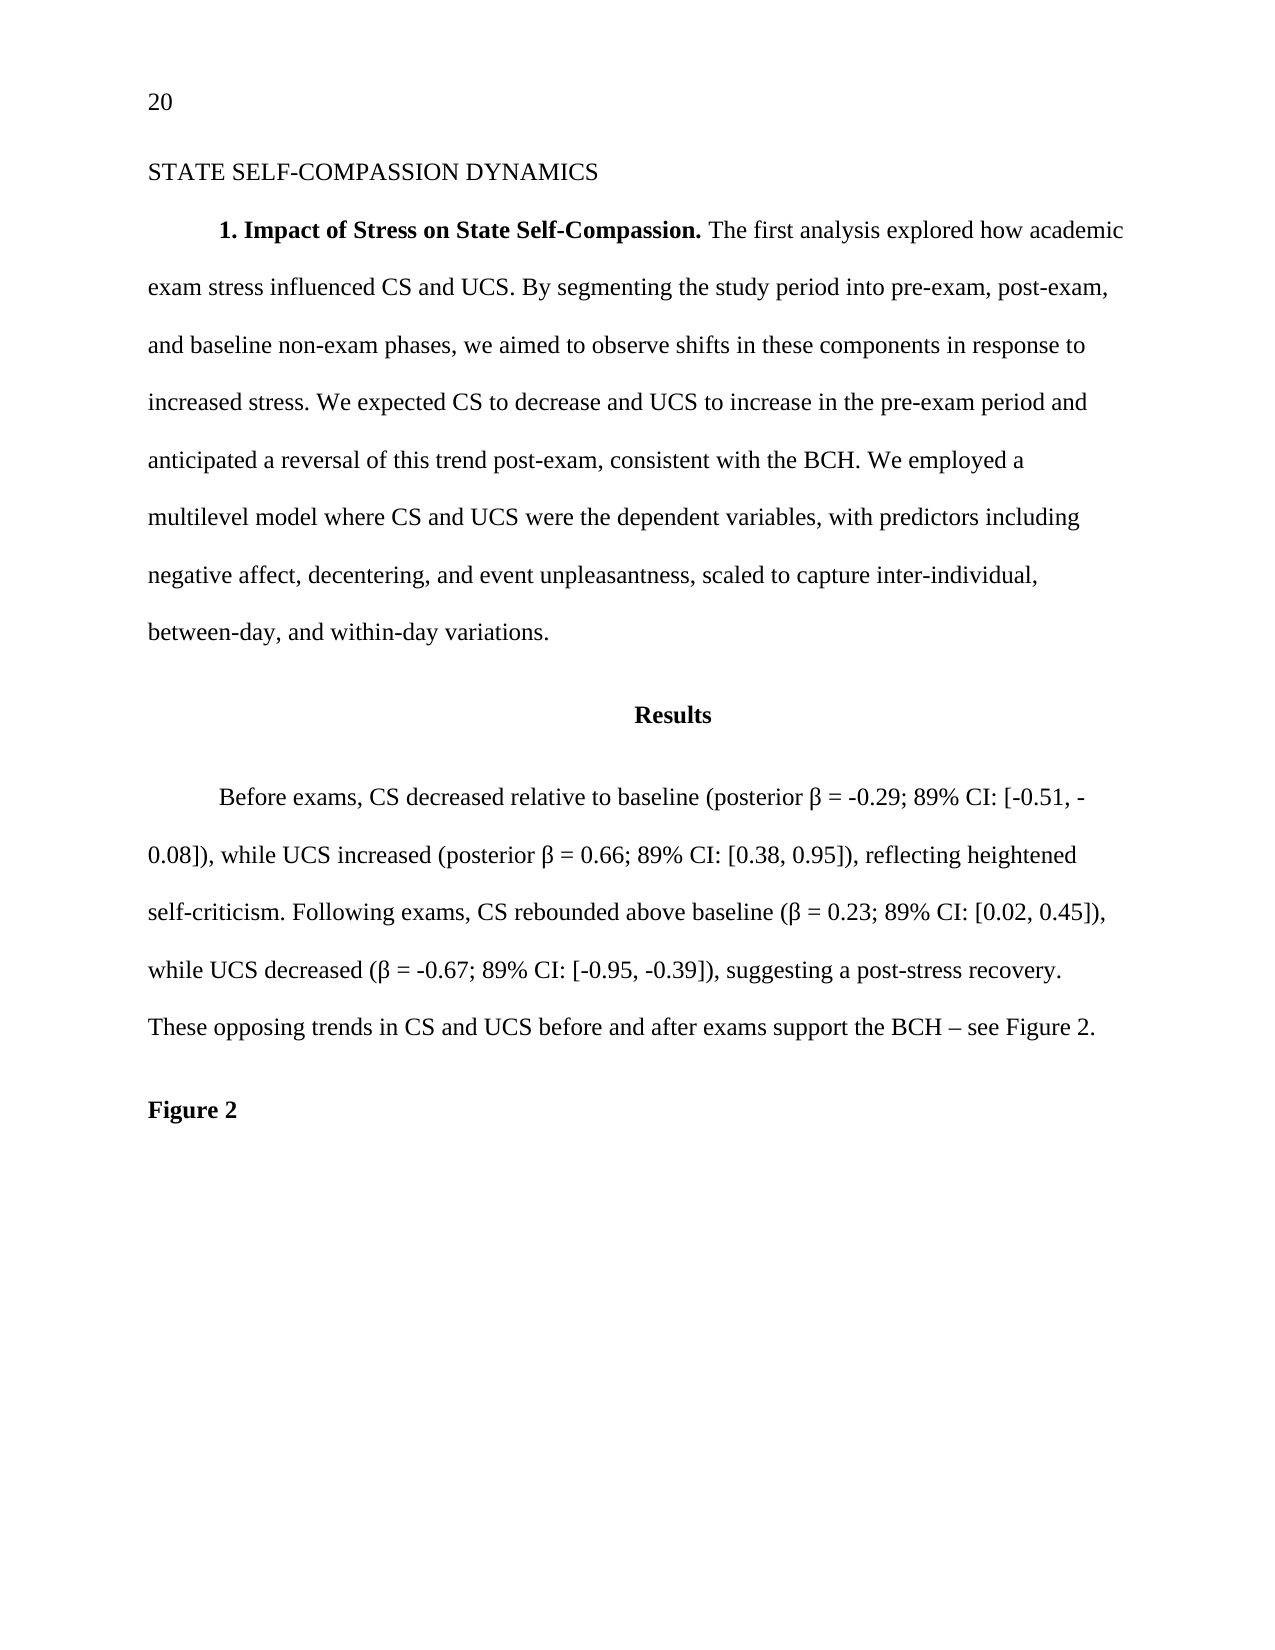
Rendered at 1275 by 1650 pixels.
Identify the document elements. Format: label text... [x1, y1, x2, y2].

text Before exams, CS decreased relative to baseline (posterior β = -0.29; 89% CI: [-0.51, -0.08]), while UCS increased (posterior β = 0.66; 89% CI: [0.38, 0.95]), reflecting heightened self-criticism. Following exams, CS rebounded above baseline (β = 0.23; 89% CI: [0.02, 0.45]), while UCS decreased (β = -0.67; 89% CI: [-0.95, -0.39]), suggesting a post-stress recovery. These opposing trends in CS and UCS before and after exams support the BCH – see Figure 2. [148, 782, 1127, 1041]
text 1. Impact of Stress on State Self-Compassion. The first analysis explored how academic exam stress influenced CS and UCS. By segmenting the study period into pre-exam, post-exam, and baseline non-exam phases, we aimed to observe shifts in these components in response to increased stress. We expected CS to decrease and UCS to increase in the pre-exam period and anticipated a reversal of this trend post-exam, consistent with the BCH. We employed a multilevel model where CS and UCS were the dependent variables, with predictors including negative affect, decentering, and event unpleasantness, scaled to capture inter-individual, between-day, and within-day variations. [148, 215, 1127, 646]
text Results [148, 700, 1127, 729]
text Figure 2 [148, 1095, 1127, 1124]
